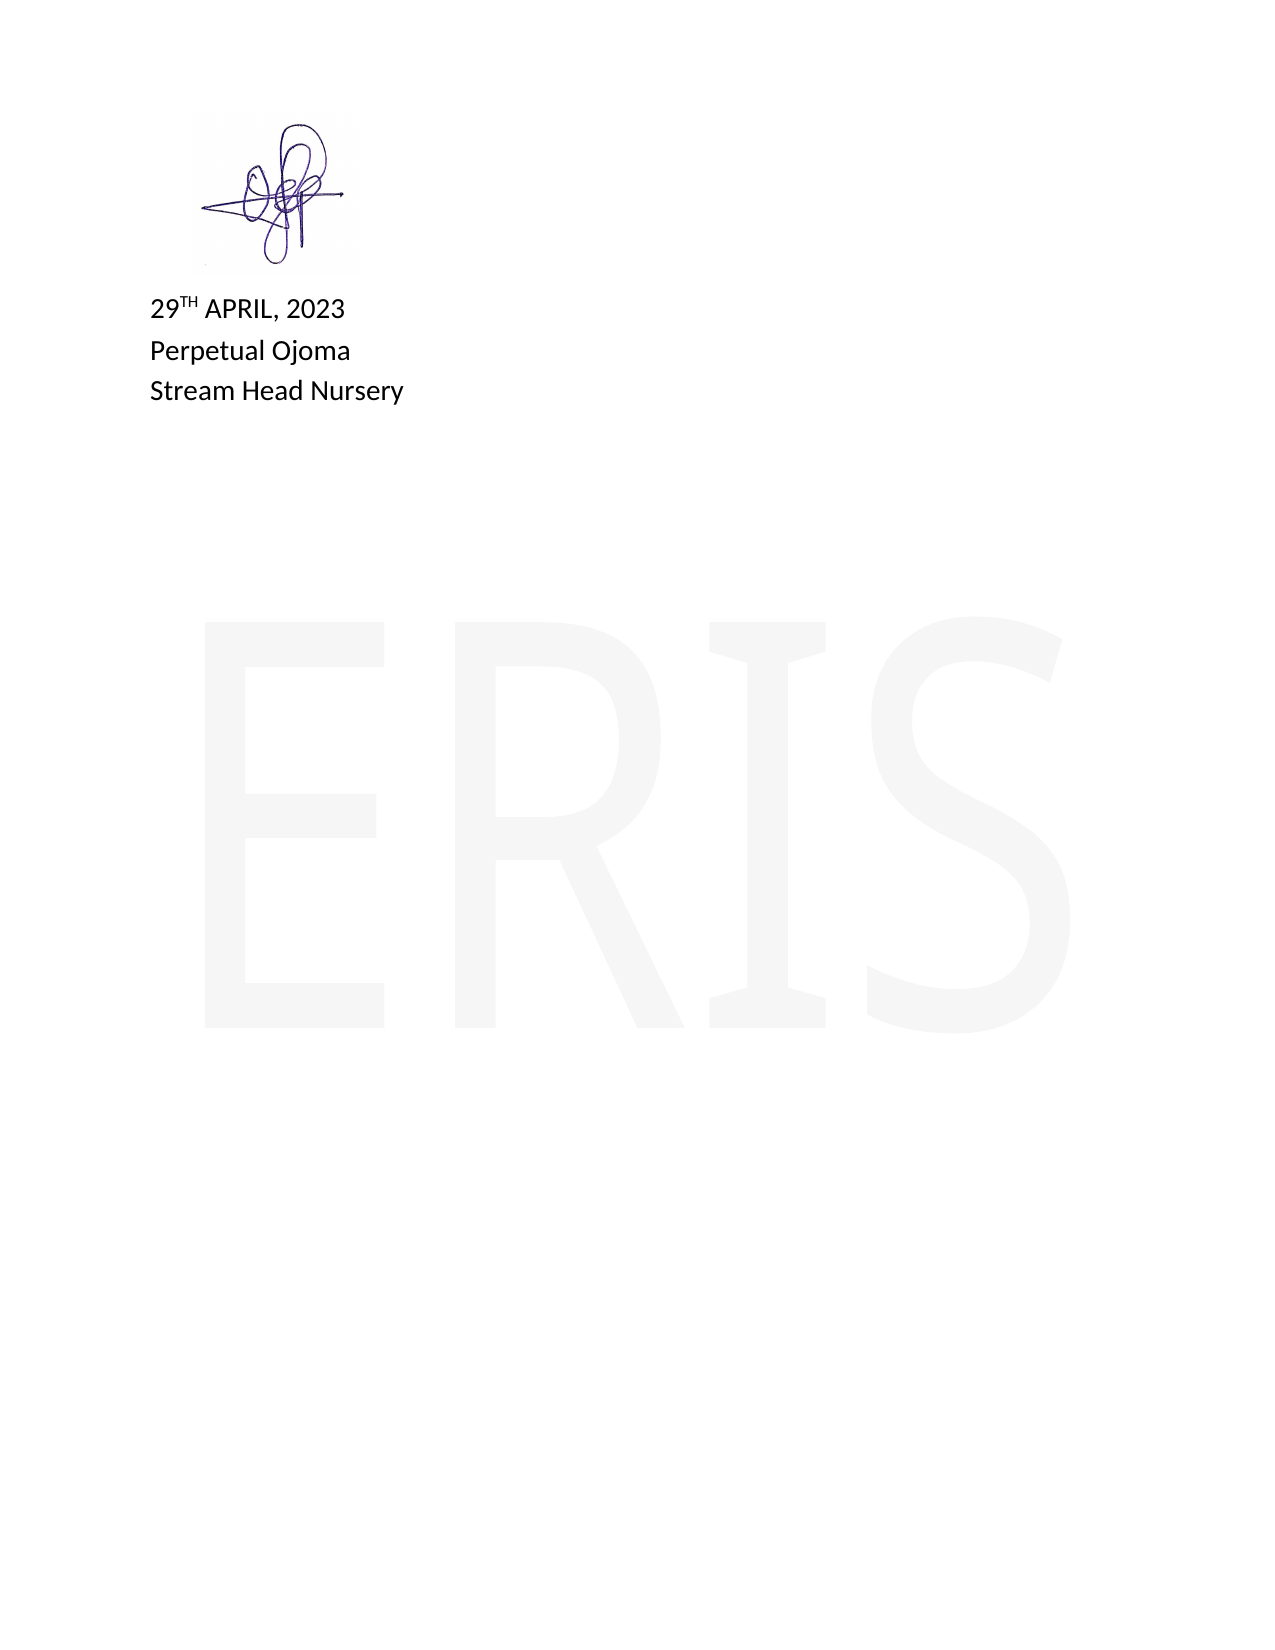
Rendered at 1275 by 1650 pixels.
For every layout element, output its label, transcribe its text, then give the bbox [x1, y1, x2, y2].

text Perpetual Ojoma [150, 332, 1125, 367]
text Stream Head Nursery [150, 372, 1125, 408]
picture [192, 113, 359, 276]
text 29TH APRIL, 2023 [150, 291, 1125, 326]
